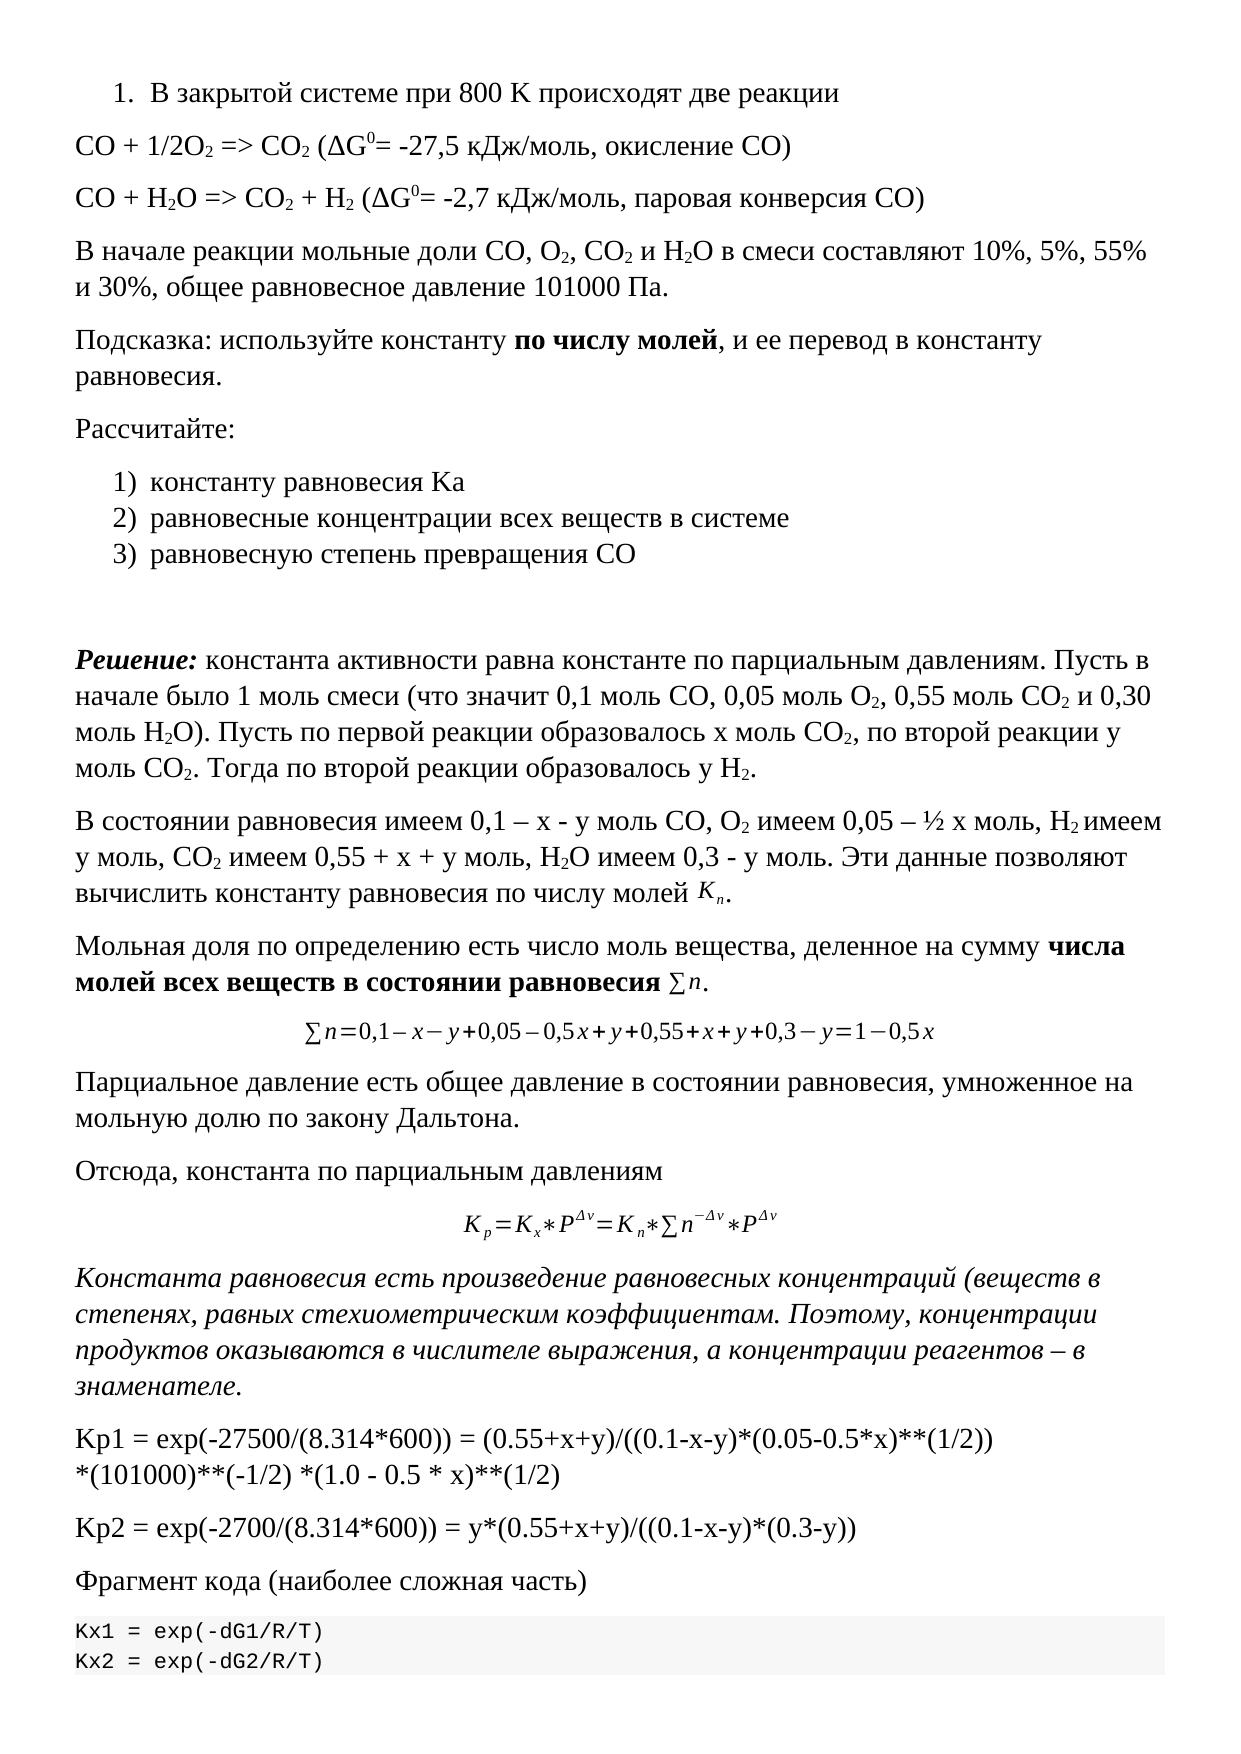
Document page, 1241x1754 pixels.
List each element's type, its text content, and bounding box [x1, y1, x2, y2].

text Kx2 = exp(-dG2/R/T) [75, 1645, 1165, 1675]
list константу равновесия Ka [112, 464, 1165, 498]
text В начале реакции мольные доли CO, O2, CO2 и H2O в смеси составляют 10%, 5%, 55% и 30%, общее равновесное давление 101000 Па. [75, 233, 1165, 303]
text Фрагмент кода (наиболее сложная часть) [75, 1563, 1165, 1596]
text Kp1 = exp(-27500/(8.314*600)) = (0.55+x+y)/((0.1-x-y)*(0.05-0.5*x)**(1/2)) *(101000)**(-1/2) *(1.0 - 0.5 * x)**(1/2) [75, 1421, 1165, 1491]
list равновесные концентрации всех веществ в системе [112, 500, 1165, 534]
text Подсказка: используйте константу по числу молей, и ее перевод в константу равновесия. [75, 322, 1165, 392]
text Решение: константа активности равна константе по парциальным давлениям. Пусть в начале было 1 моль смеси (что значит 0,1 моль CO, 0,05 моль O2, 0,55 моль CO2 и 0,30 моль H2O). Пусть по первой реакции образовалось x моль CO2, по второй реакции y моль CO2. Тогда по второй реакции образовалось y H2. [75, 642, 1165, 784]
text Парциальное давление есть общее давление в состоянии равновесия, умноженное на мольную долю по закону Дальтона. [75, 1064, 1165, 1134]
text Мольная доля по определению есть число моль вещества, деленное на сумму числа молей всех веществ в состоянии равновесия . [75, 928, 1165, 998]
text Константа равновесия есть произведение равновесных концентраций (веществ в степенях, равных стехиометрическим коэффициентам. Поэтому, концентрации продуктов оказываются в числителе выражения, а концентрации реагентов – в знаменателе. [75, 1260, 1165, 1402]
list В закрытой системе при 800 K происходят две реакции [112, 75, 1165, 108]
text CO + 1/2O2 => CO2 (ΔG0= -27,5 кДж/моль, окисление CO) [75, 128, 1165, 161]
list равновесную степень превращения CO [112, 536, 1165, 570]
text В состоянии равновесия имеем 0,1 – x - y моль CO, O2 имеем 0,05 – ½ x моль, H2 имеем y моль, CO2 имеем 0,55 + x + y моль, H2O имеем 0,3 - y моль. Эти данные позволяют вычислить константу равновесия по числу молей . [75, 803, 1165, 909]
text CO + H2O => CO2 + H2 (ΔG0= -2,7 кДж/моль, паровая конверсия CO) [75, 181, 1165, 214]
text Kx1 = exp(-dG1/R/T) [75, 1616, 1165, 1645]
text Kp2 = exp(-2700/(8.314*600)) = y*(0.55+x+y)/((0.1-x-y)*(0.3-y)) [75, 1510, 1165, 1543]
text Отсюда, константа по парциальным давлениям [75, 1153, 1165, 1187]
text Рассчитайте: [75, 411, 1165, 445]
